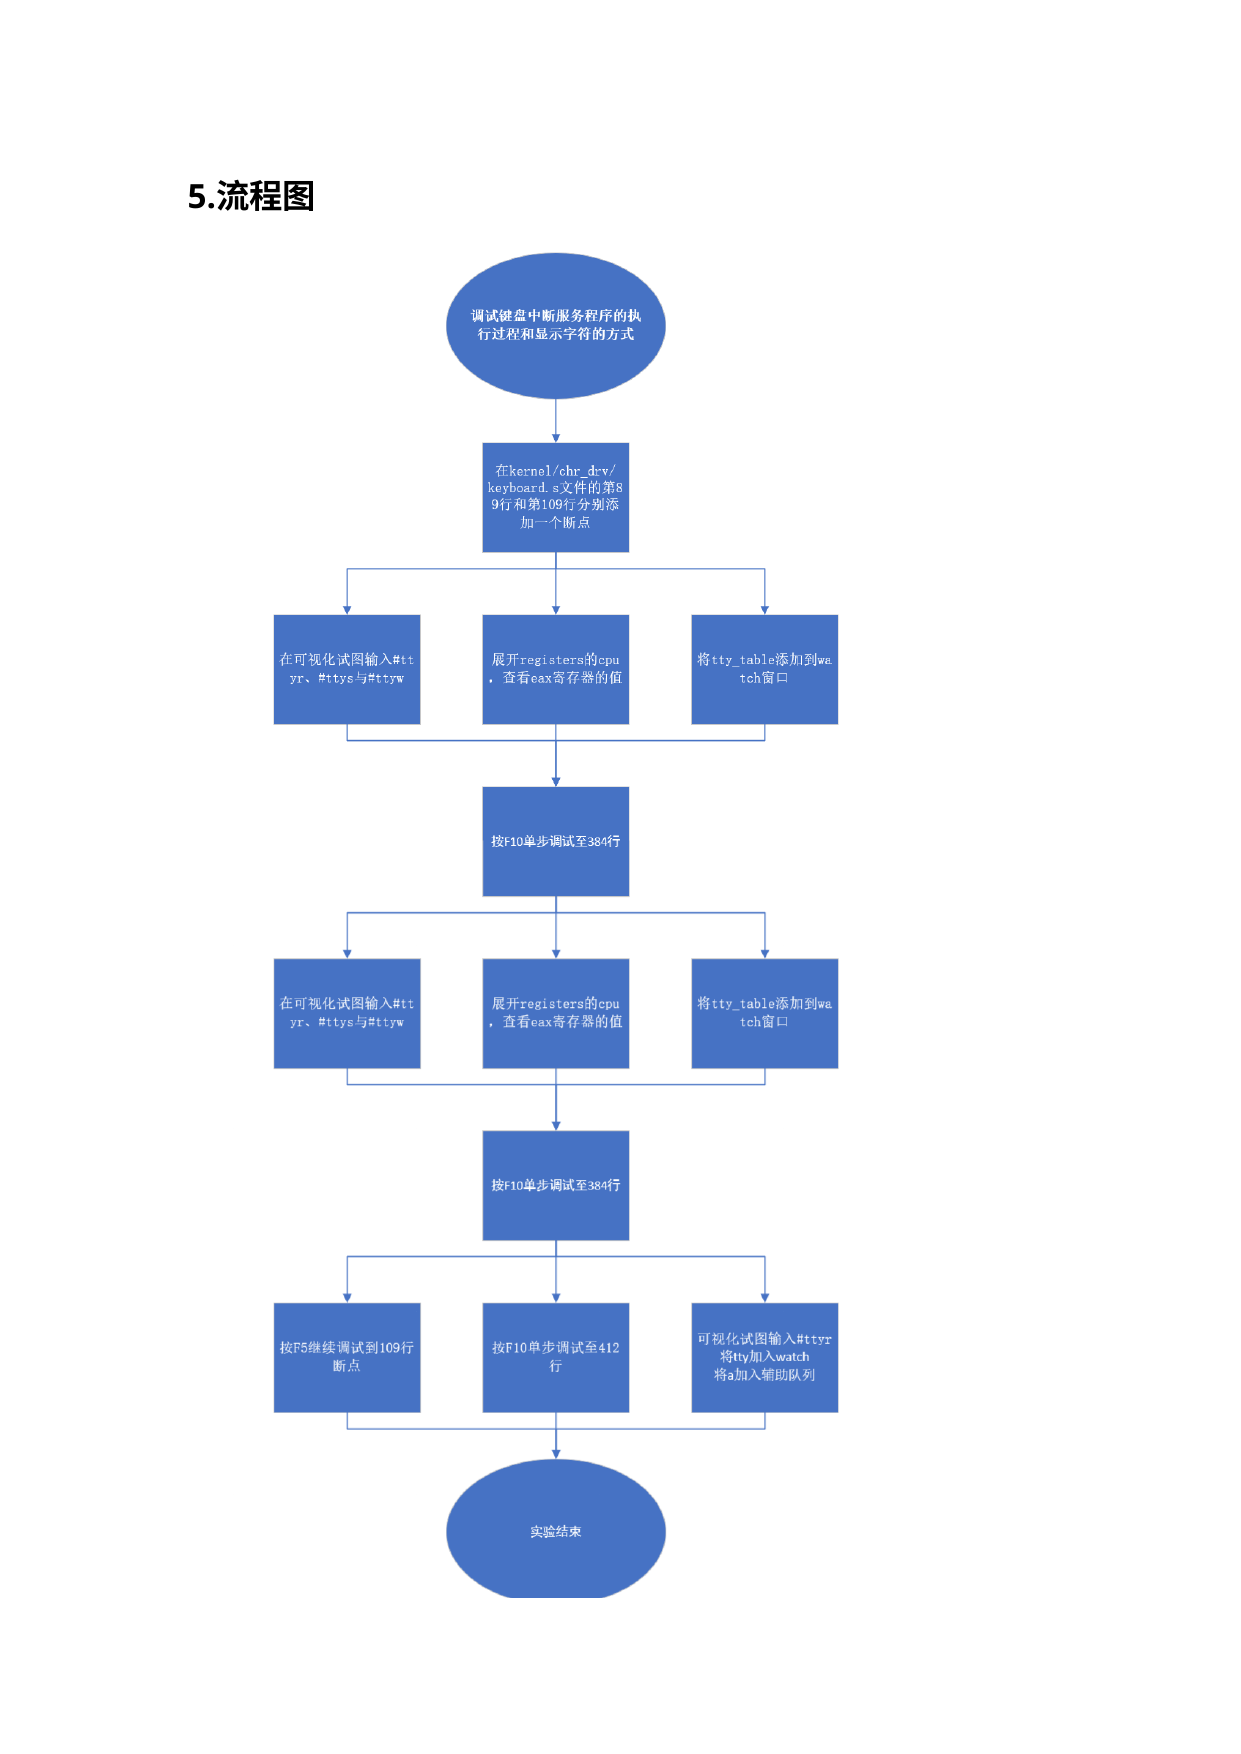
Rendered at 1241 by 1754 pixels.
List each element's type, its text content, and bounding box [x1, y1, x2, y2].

picture [225, 233, 904, 1598]
subtitle 5.流程图 [187, 162, 1053, 227]
